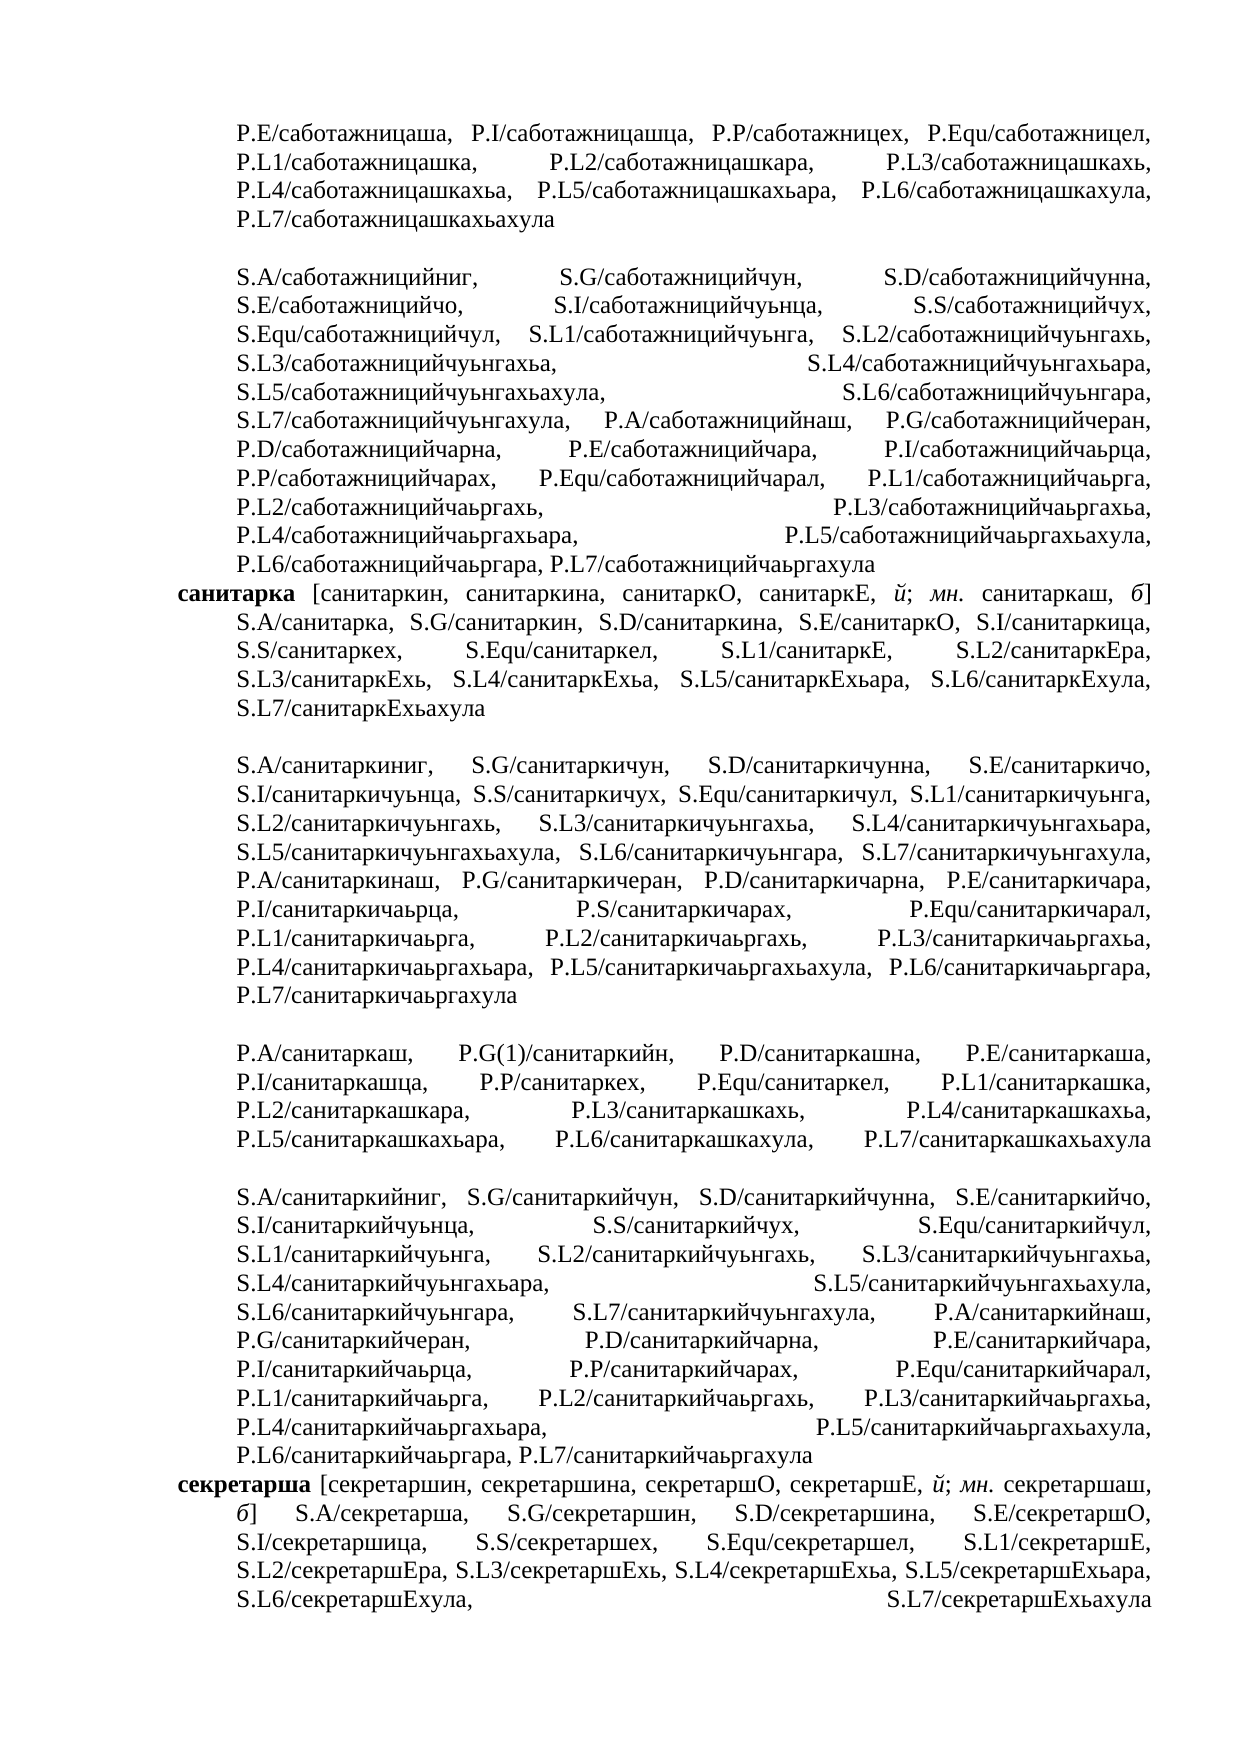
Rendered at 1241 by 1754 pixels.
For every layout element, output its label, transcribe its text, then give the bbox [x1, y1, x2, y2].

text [177, 1469, 1152, 1613]
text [177, 118, 1152, 578]
text санитарка [санитаркин, санитаркина, санитаркО, санитаркЕ, й; мн. санитаркаш, б] S.A/санитарка, S.G/санитаркин, S.D/санитаркина, S.E/санитаркО, S.I/санитаркица, S.S/санитаркех, S.Equ/санитаркел, S.L1/санитаркЕ, S.L2/санитаркЕра, S.L3/санитаркЕхь, S.L4/санитаркЕхьа, S.L5/санитаркЕхьара, S.L6/санитаркЕхула, S.L7/санитаркЕхьахула S.A/санитаркиниг, S.G/санитаркичун, S.D/санитаркичунна, S.E/санитаркичо, S.I/санитаркичуьнца, S.S/санитаркичух, S.Equ/санитаркичул, S.L1/санитаркичуьнга, S.L2/санитаркичуьнгахь, S.L3/санитаркичуьнгахьа, S.L4/санитаркичуьнгахьара, S.L5/санитаркичуьнгахьахула, S.L6/санитаркичуьнгара, S.L7/санитаркичуьнгахула, P.A/санитаркинаш, P.G/санитаркичеран, P.D/санитаркичарна, P.E/санитаркичара, P.I/санитаркичаьрца, P.S/санитаркичарах, P.Equ/санитаркичарал, P.L1/санитаркичаьрга, P.L2/санитаркичаьргахь, P.L3/санитаркичаьргахьа, P.L4/санитаркичаьргахьара, P.L5/санитаркичаьргахьахула, P.L6/санитаркичаьргара, P.L7/санитаркичаьргахула P.A/санитаркаш, P.G(1)/санитаркийн, P.D/санитаркашна, P.E/санитаркаша, P.I/санитаркашца, P.P/санитаркех, P.Equ/санитаркел, P.L1/санитаркашка, P.L2/санитаркашкара, P.L3/санитаркашкахь, P.L4/санитаркашкахьа, P.L5/санитаркашкахьара, P.L6/санитаркашкахула, P.L7/санитаркашкахьахула S.A/санитаркийниг, S.G/санитаркийчун, S.D/санитаркийчунна, S.E/санитаркийчо, S.I/санитаркийчуьнца, S.S/санитаркийчух, S.Equ/санитаркийчул, S.L1/санитаркийчуьнга, S.L2/санитаркийчуьнгахь, S.L3/санитаркийчуьнгахьа, S.L4/санитаркийчуьнгахьара, S.L5/санитаркийчуьнгахьахула, S.L6/санитаркийчуьнгара, S.L7/санитаркийчуьнгахула, P.A/санитаркийнаш, P.G/санитаркийчеран, P.D/санитаркийчарна, P.E/санитаркийчара, P.I/санитаркийчаьрца, P.P/санитаркийчарах, P.Equ/санитаркийчарал, P.L1/санитаркийчаьрга, P.L2/санитаркийчаьргахь, P.L3/санитаркийчаьргахьа, P.L4/санитаркийчаьргахьара, P.L5/санитаркийчаьргахьахула, P.L6/санитаркийчаьргара, P.L7/санитаркийчаьргахула [177, 578, 1152, 1469]
